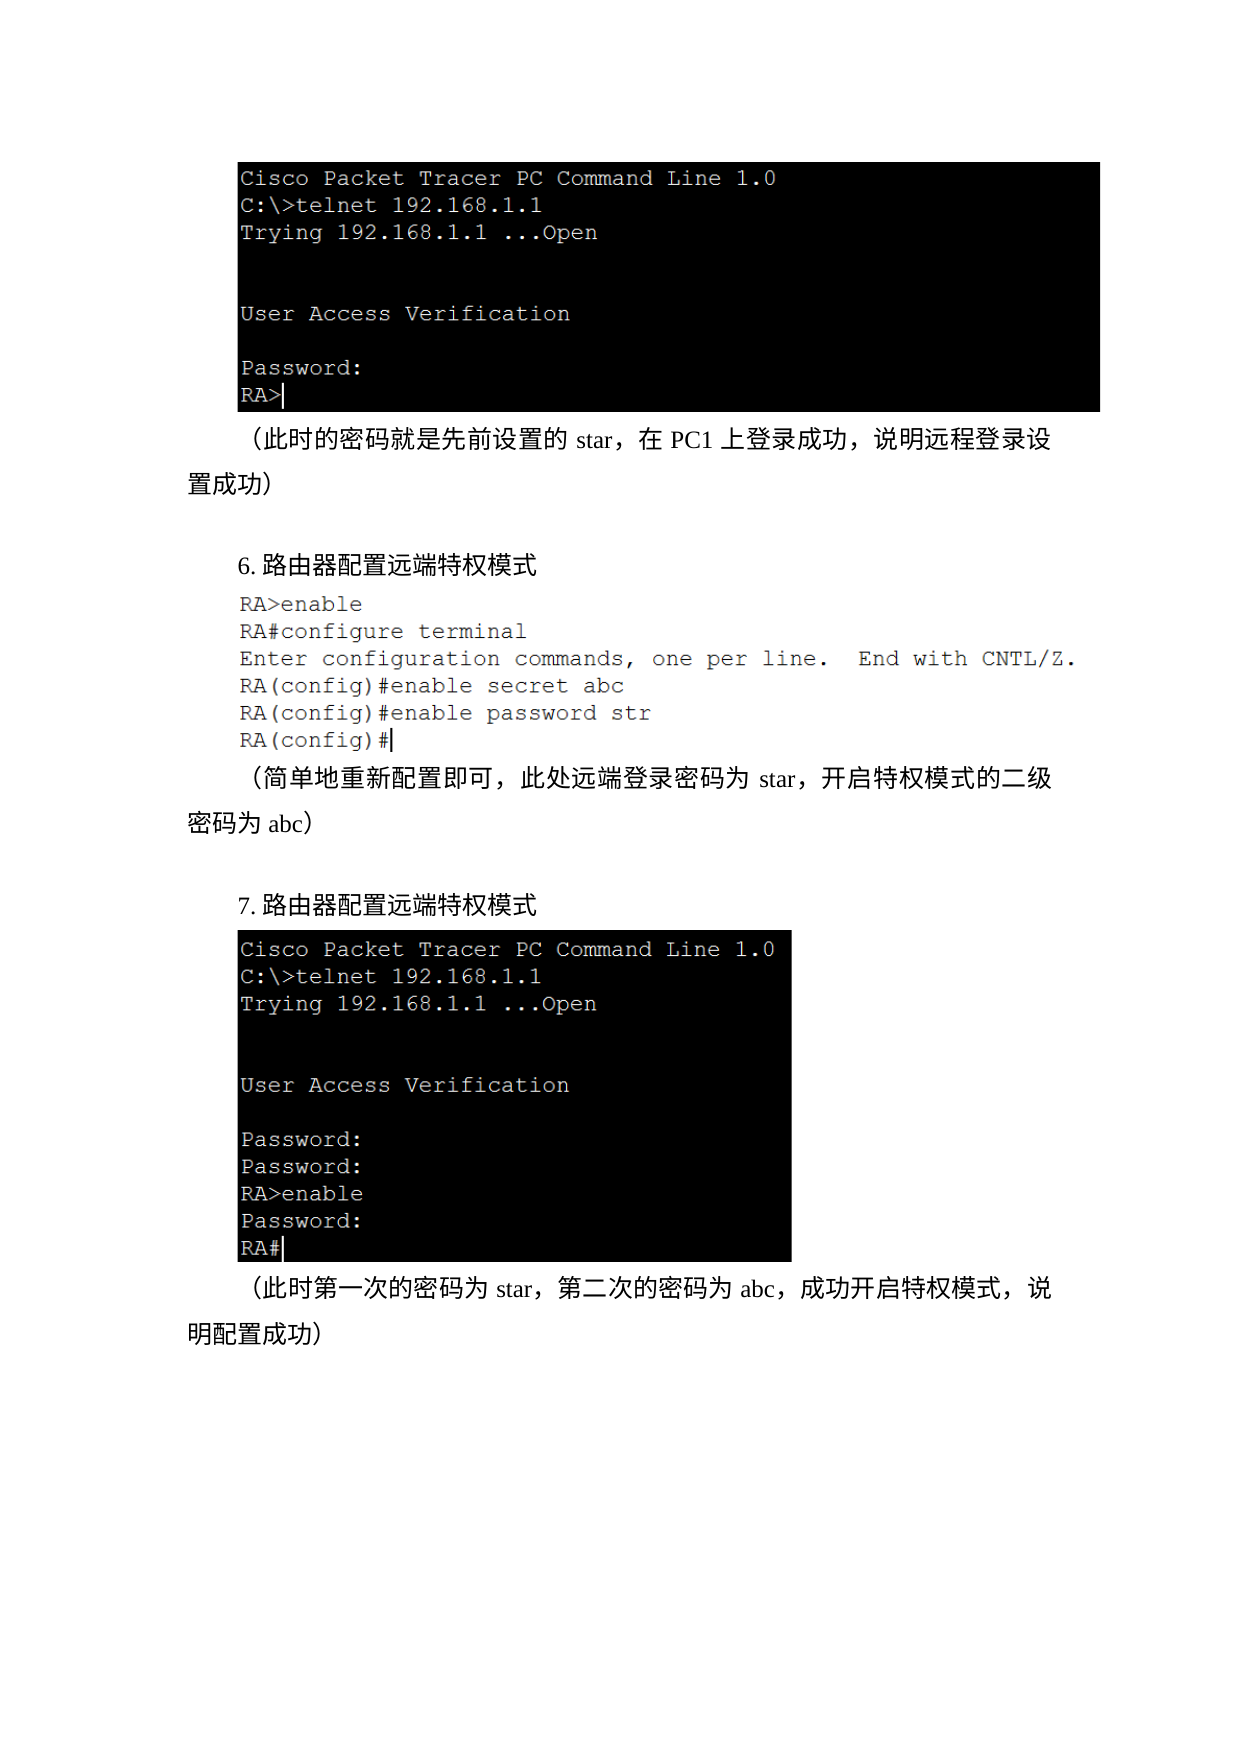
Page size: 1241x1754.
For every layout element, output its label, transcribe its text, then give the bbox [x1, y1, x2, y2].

text 7. 路由器配置远端特权模式 [187, 885, 1053, 921]
text （简单地重新配置即可，此处远端登录密码为 star，开启特权模式的二级密码为 abc） [187, 759, 1053, 840]
picture [237, 930, 792, 1262]
text （此时第一次的密码为 star，第二次的密码为 abc，成功开启特权模式，说明配置成功） [187, 1269, 1053, 1351]
picture [237, 591, 1088, 752]
picture [237, 162, 1100, 412]
text 6. 路由器配置远端特权模式 [187, 546, 1053, 582]
text （此时的密码就是先前设置的 star，在 PC1 上登录成功，说明远程登录设置成功） [187, 419, 1053, 501]
